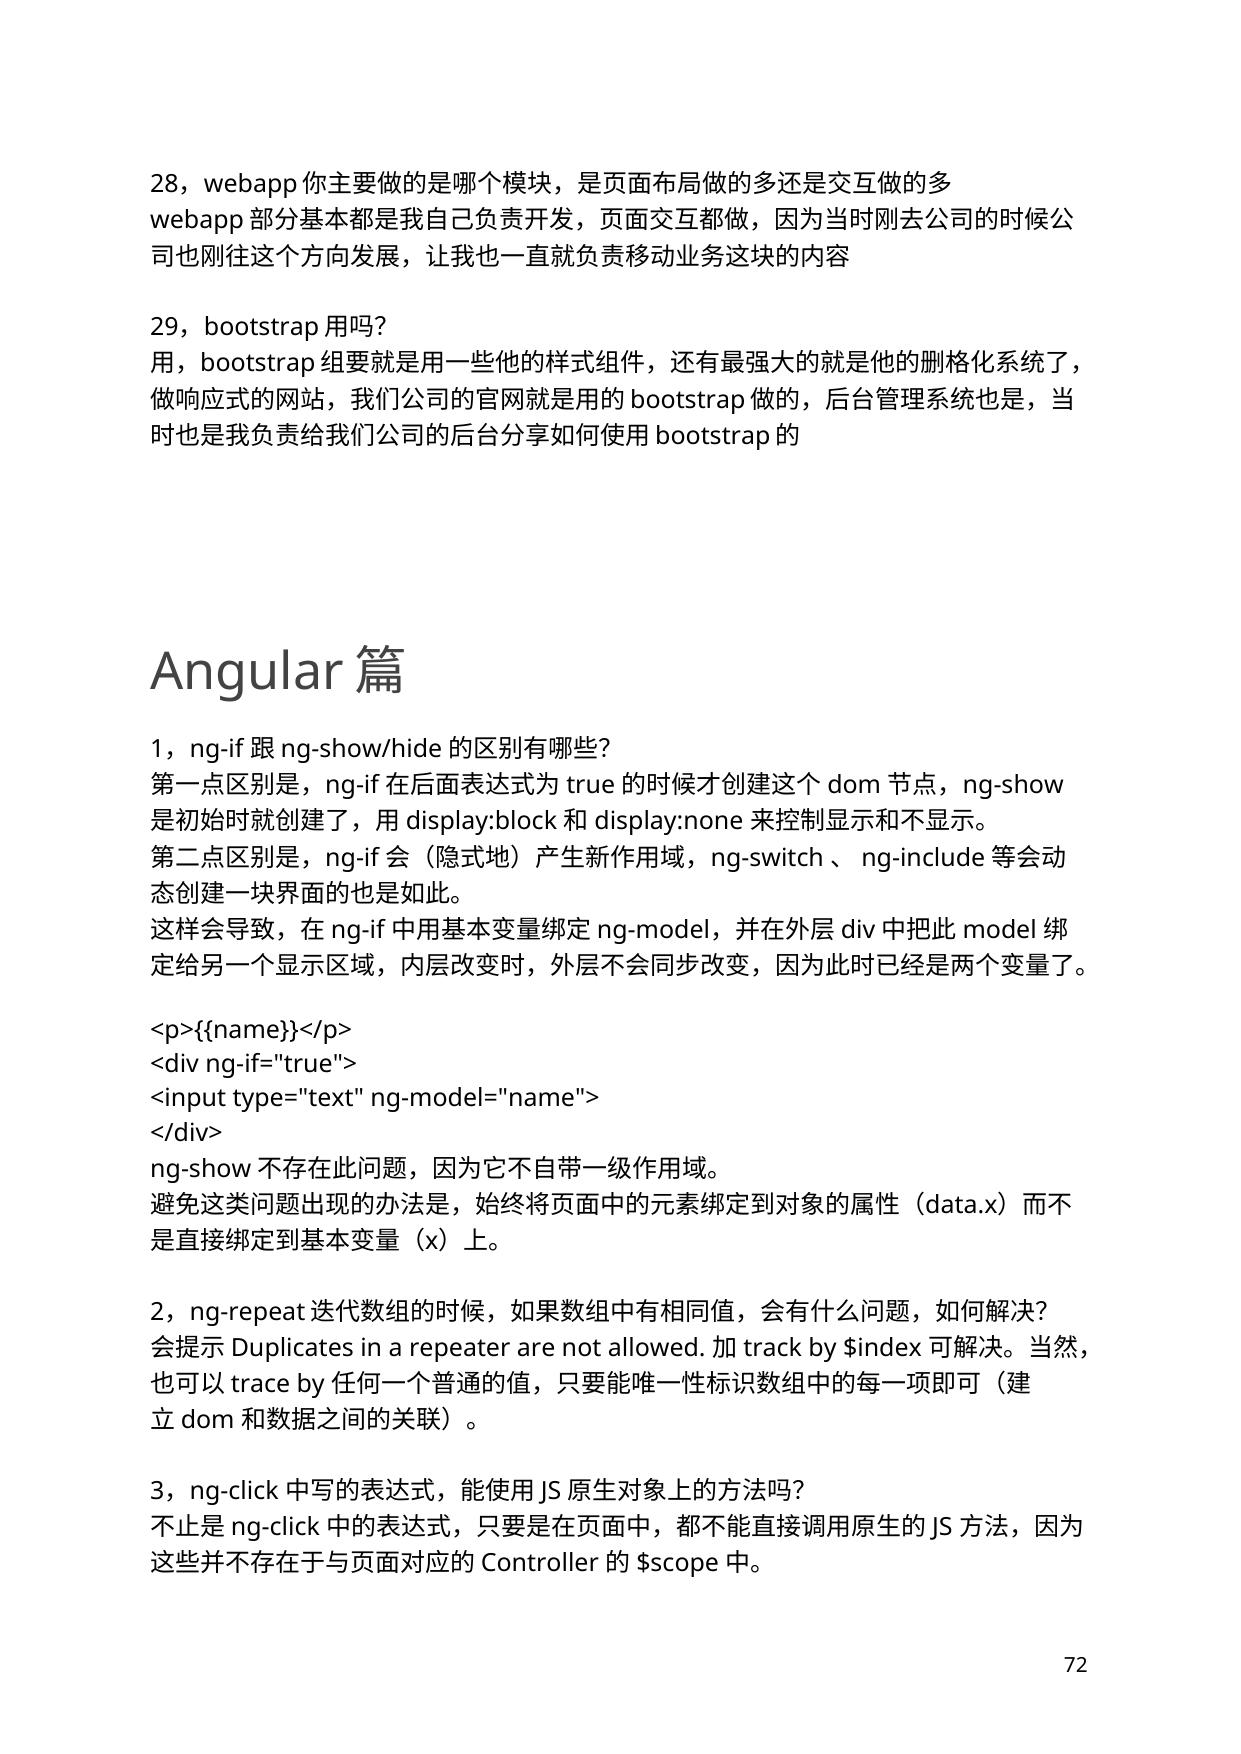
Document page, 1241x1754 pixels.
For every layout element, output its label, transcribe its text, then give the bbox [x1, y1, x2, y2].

text 28，webapp你主要做的是哪个模块，是页面布局做的多还是交互做的多 [150, 150, 1090, 200]
text 这样会导致，在 ng-if 中用基本变量绑定 ng-model，并在外层 div 中把此 model 绑定给另一个显示区域，内层改变时，外层不会同步改变，因为此时已经是两个变量了。 [150, 909, 1090, 1012]
text 避免这类问题出现的办法是，始终将页面中的元素绑定到对象的属性（data.x）而不是直接绑定到基本变量（x）上。 [150, 1184, 1090, 1257]
text 会提示 Duplicates in a repeater are not allowed. 加 track by $index 可解决。当然，也可以 trace by 任何一个普通的值，只要能唯一性标识数组中的每一项即可（建立 dom 和数据之间的关联）。 [150, 1327, 1090, 1436]
text <div ng-if="true"> [150, 1046, 1090, 1080]
text 第一点区别是，ng-if 在后面表达式为 true 的时候才创建这个 dom 节点，ng-show 是初始时就创建了，用 display:block 和 display:none 来控制显示和不显示。 [150, 764, 1090, 837]
text 2，ng-repeat迭代数组的时候，如果数组中有相同值，会有什么问题，如何解决？ [150, 1291, 1090, 1327]
text 3，ng-click 中写的表达式，能使用 JS 原生对象上的方法吗？ [150, 1470, 1090, 1506]
text 29，bootstrap用吗？ [150, 307, 1090, 343]
text ng-show 不存在此问题，因为它不自带一级作用域。 [150, 1148, 1090, 1184]
text <p>{{name}}</p> [150, 1012, 1090, 1046]
text </div> [150, 1114, 1090, 1148]
text <input type="text" ng-model="name"> [150, 1080, 1090, 1114]
text 用，bootstrap组要就是用一些他的样式组件，还有最强大的就是他的删格化系统了，做响应式的网站，我们公司的官网就是用的bootstrap做的，后台管理系统也是，当时也是我负责给我们公司的后台分享如何使用bootstrap的 [150, 343, 1090, 452]
text 第二点区别是，ng-if 会（隐式地）产生新作用域，ng-switch 、 ng-include 等会动态创建一块界面的也是如此。 [150, 837, 1090, 909]
text Angular篇 [150, 629, 1090, 705]
text webapp部分基本都是我自己负责开发，页面交互都做，因为当时刚去公司的时候公司也刚往这个方向发展，让我也一直就负责移动业务这块的内容 [150, 200, 1090, 272]
text 不止是 ng-click 中的表达式，只要是在页面中，都不能直接调用原生的 JS 方法，因为这些并不存在于与页面对应的 Controller 的 $scope 中。 [150, 1506, 1090, 1579]
text 1，ng-if 跟 ng-show/hide 的区别有哪些？ [150, 728, 1090, 764]
